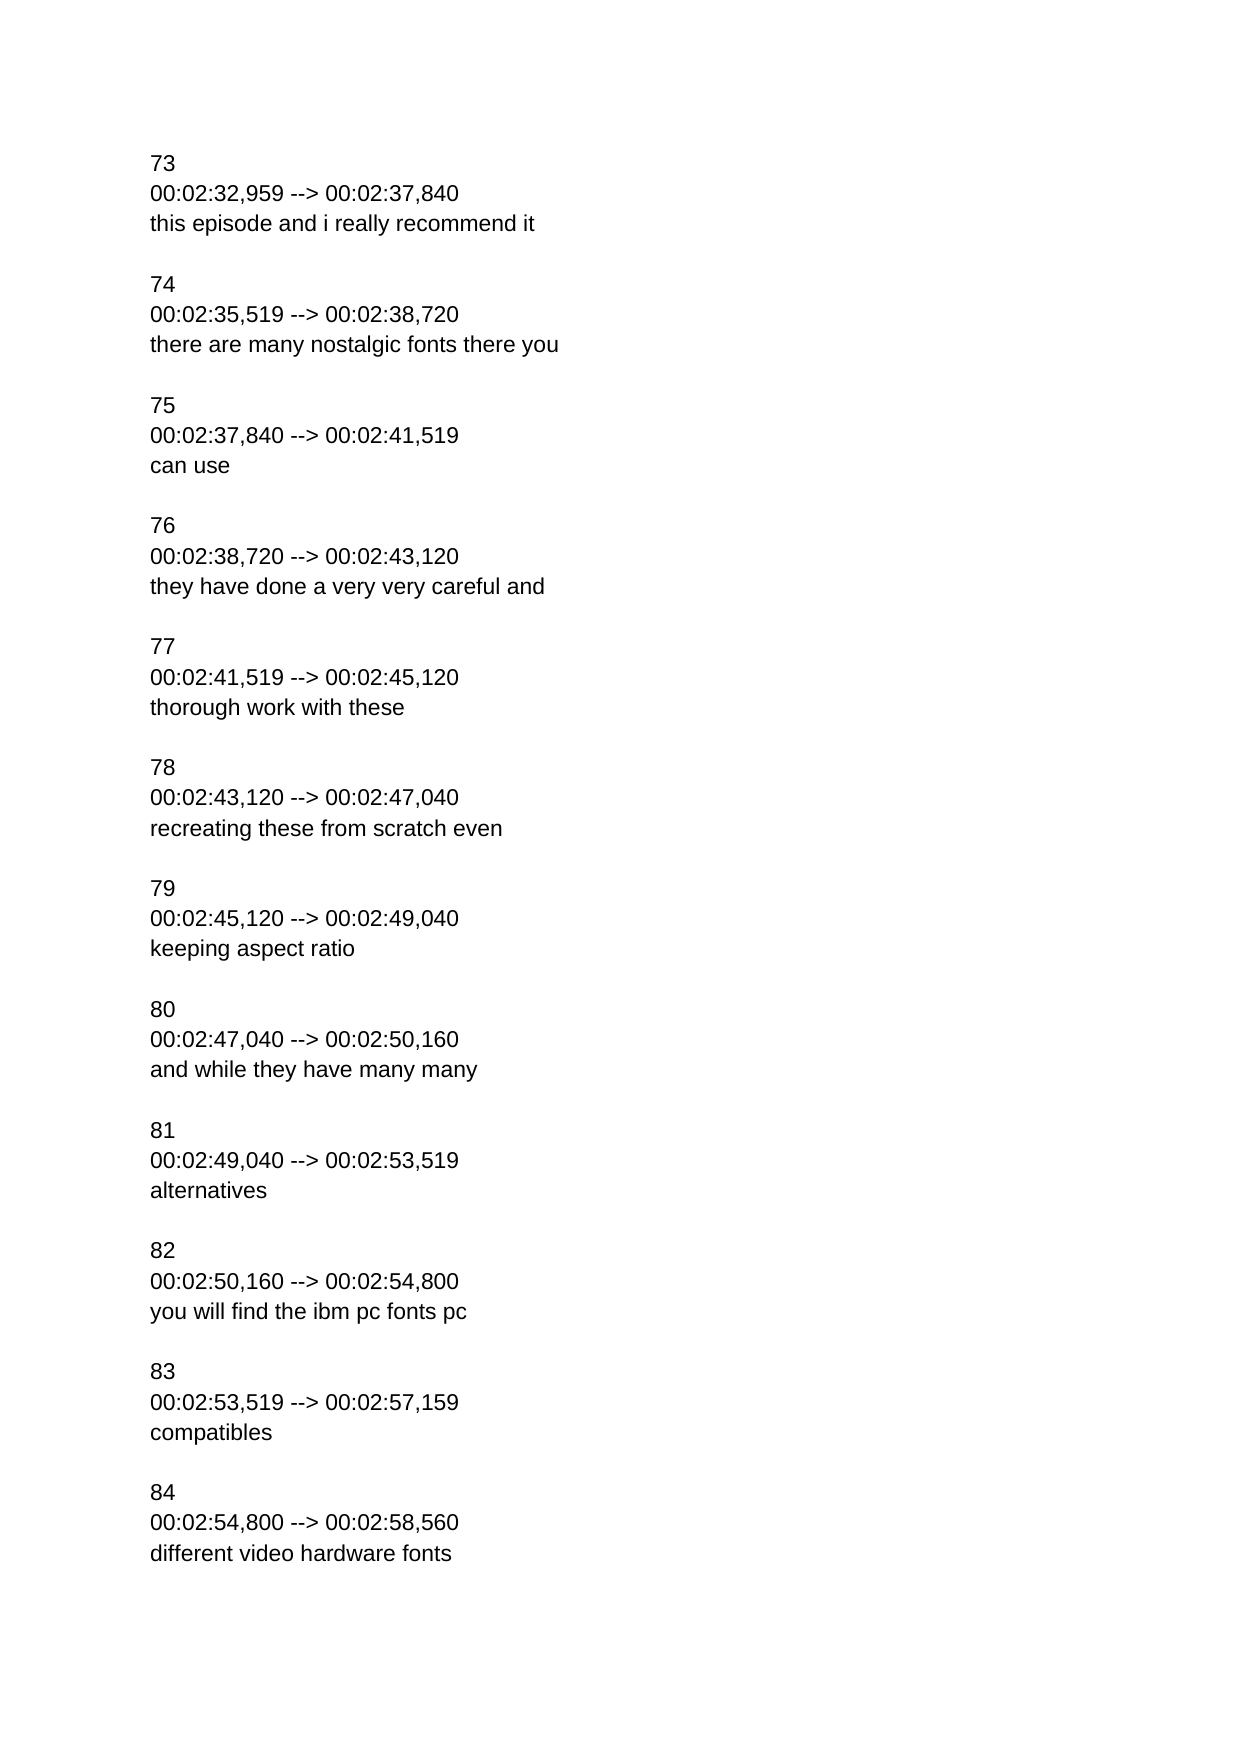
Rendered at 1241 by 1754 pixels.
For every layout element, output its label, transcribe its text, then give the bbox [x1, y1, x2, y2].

text 00:02:53,519 --> 00:02:57,159 [150, 1388, 1090, 1415]
text recreating these from scratch even [150, 814, 1090, 841]
text 00:02:54,800 --> 00:02:58,560 [150, 1509, 1090, 1536]
text 00:02:35,519 --> 00:02:38,720 [150, 301, 1090, 327]
text 84 [150, 1479, 1090, 1506]
text 75 [150, 392, 1090, 418]
text 00:02:38,720 --> 00:02:43,120 [150, 543, 1090, 569]
text they have done a very very careful and [150, 573, 1090, 599]
text alternatives [150, 1177, 1090, 1203]
text thorough work with these [150, 694, 1090, 720]
text 00:02:49,040 --> 00:02:53,519 [150, 1147, 1090, 1173]
text you will find the ibm pc fonts pc [150, 1298, 1090, 1324]
text 00:02:45,120 --> 00:02:49,040 [150, 905, 1090, 932]
text 00:02:47,040 --> 00:02:50,160 [150, 1026, 1090, 1052]
text 81 [150, 1117, 1090, 1143]
text 76 [150, 512, 1090, 539]
text 00:02:41,519 --> 00:02:45,120 [150, 663, 1090, 690]
text there are many nostalgic fonts there you [150, 331, 1090, 358]
text 77 [150, 633, 1090, 660]
text 79 [150, 875, 1090, 901]
text 74 [150, 271, 1090, 297]
text 78 [150, 754, 1090, 781]
text 00:02:50,160 --> 00:02:54,800 [150, 1268, 1090, 1294]
text 73 [150, 150, 1090, 176]
text keeping aspect ratio [150, 935, 1090, 962]
text 00:02:43,120 --> 00:02:47,040 [150, 784, 1090, 811]
text different video hardware fonts [150, 1539, 1090, 1566]
text compatibles [150, 1419, 1090, 1445]
text this episode and i really recommend it [150, 210, 1090, 237]
text 00:02:32,959 --> 00:02:37,840 [150, 180, 1090, 207]
text 83 [150, 1358, 1090, 1385]
text 80 [150, 996, 1090, 1022]
text 82 [150, 1237, 1090, 1264]
text and while they have many many [150, 1056, 1090, 1083]
text can use [150, 452, 1090, 478]
text 00:02:37,840 --> 00:02:41,519 [150, 422, 1090, 448]
